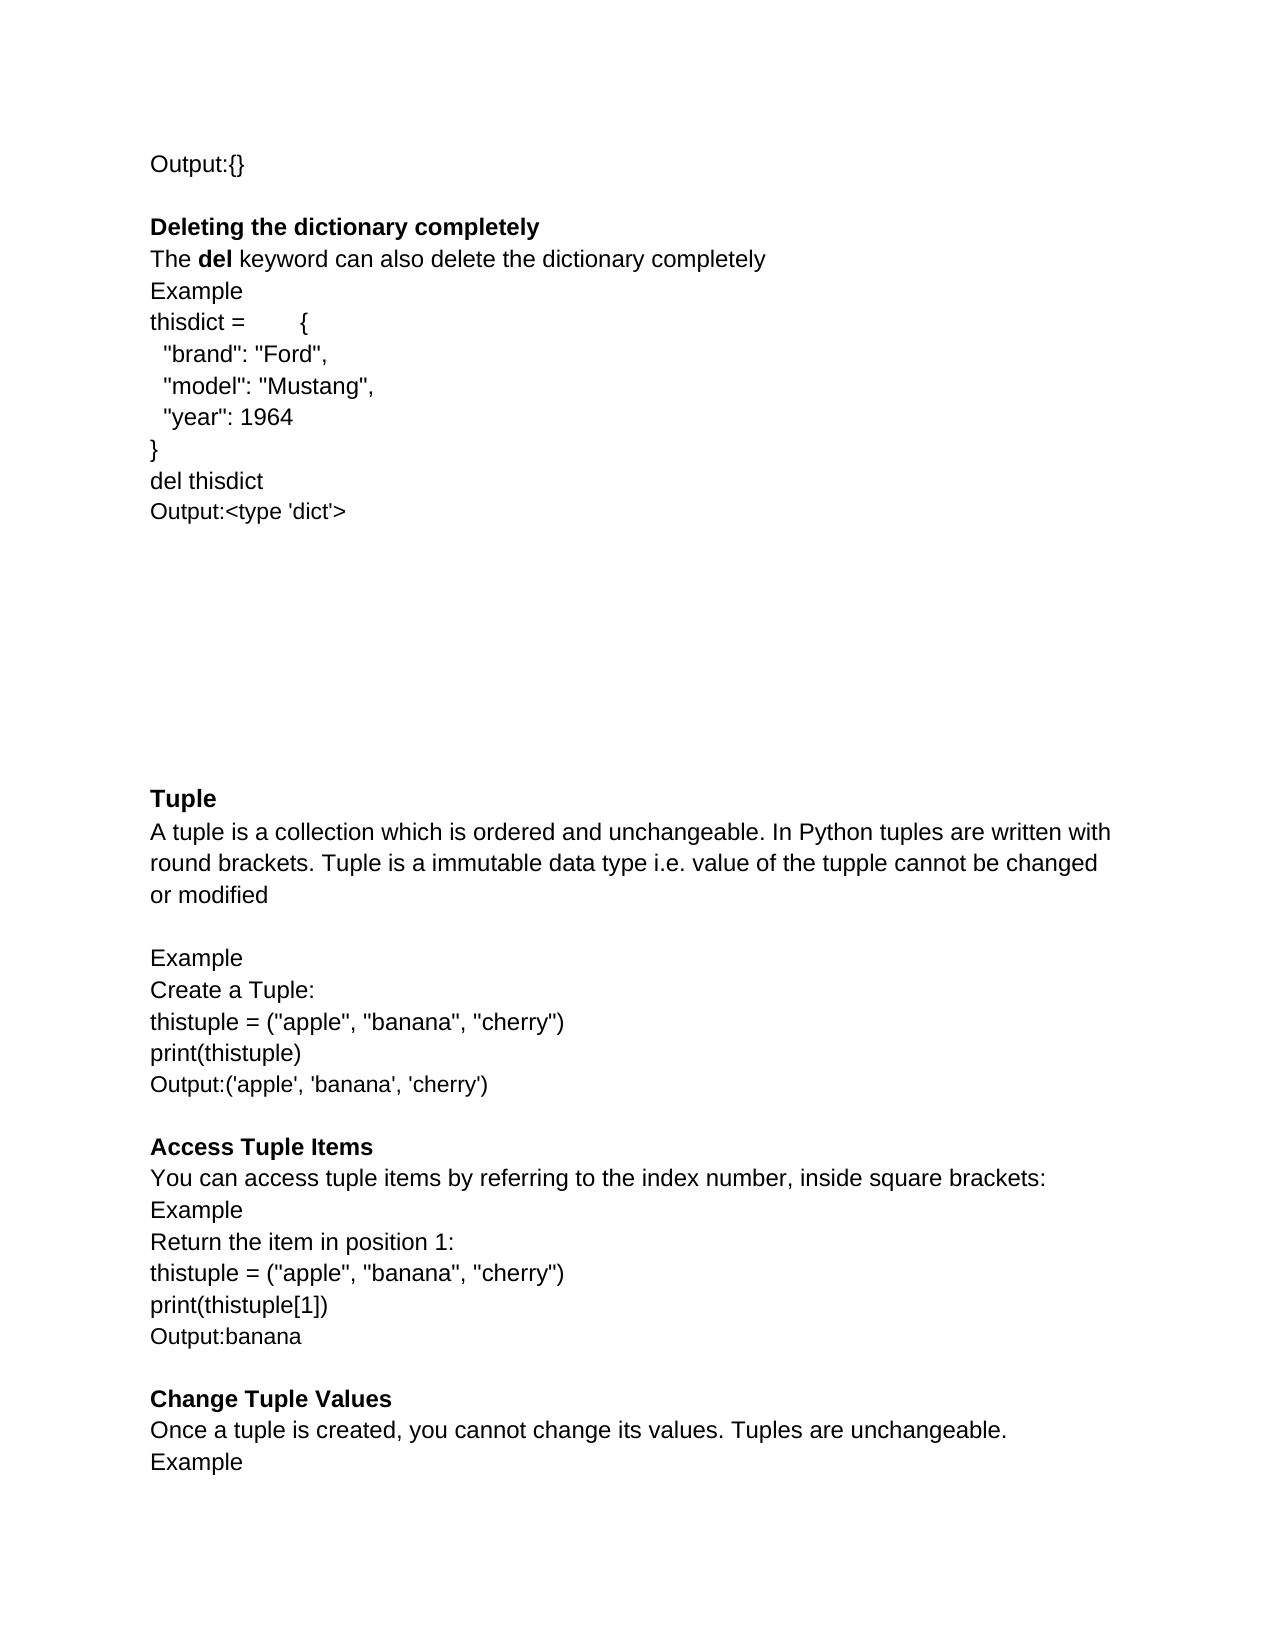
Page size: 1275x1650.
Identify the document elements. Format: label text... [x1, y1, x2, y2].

text A tuple is a collection which is ordered and unchangeable. In Python tuples are written with round brackets. Tuple is a immutable data type i.e. value of the tupple cannot be changed or modified [150, 817, 1125, 908]
text Deleting the dictionary completely [150, 213, 1125, 241]
text del thisdict [150, 467, 1125, 494]
text Example [150, 1196, 1125, 1223]
text Output:{} [150, 150, 1125, 178]
text Return the item in position 1: [150, 1228, 1125, 1255]
text } [150, 435, 1125, 463]
text Tuple [150, 784, 1125, 813]
text "year": 1964 [150, 403, 1125, 431]
text thisdict = { [150, 308, 1125, 336]
text Output:('apple', 'banana', 'cherry') [150, 1071, 1125, 1097]
text The del keyword can also delete the dictionary completely [150, 245, 1125, 273]
text Create a Tuple: [150, 976, 1125, 1003]
text Example [150, 1448, 1125, 1475]
text print(thistuple) [150, 1039, 1125, 1067]
text thistuple = ("apple", "banana", "cherry") [150, 1007, 1125, 1035]
text Example [150, 944, 1125, 972]
text Change Tuple Values [150, 1384, 1125, 1412]
text print(thistuple[1]) [150, 1291, 1125, 1318]
text "model": "Mustang", [150, 372, 1125, 399]
text Once a tuple is created, you cannot change its values. Tuples are unchangeable. [150, 1416, 1125, 1444]
text "brand": "Ford", [150, 340, 1125, 368]
text Output:banana [150, 1323, 1125, 1349]
text Output:<type 'dict'> [150, 498, 1125, 525]
text Example [150, 277, 1125, 304]
text Access Tuple Items [150, 1133, 1125, 1160]
text You can access tuple items by referring to the index number, inside square brackets: [150, 1164, 1125, 1192]
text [150, 1259, 1125, 1287]
